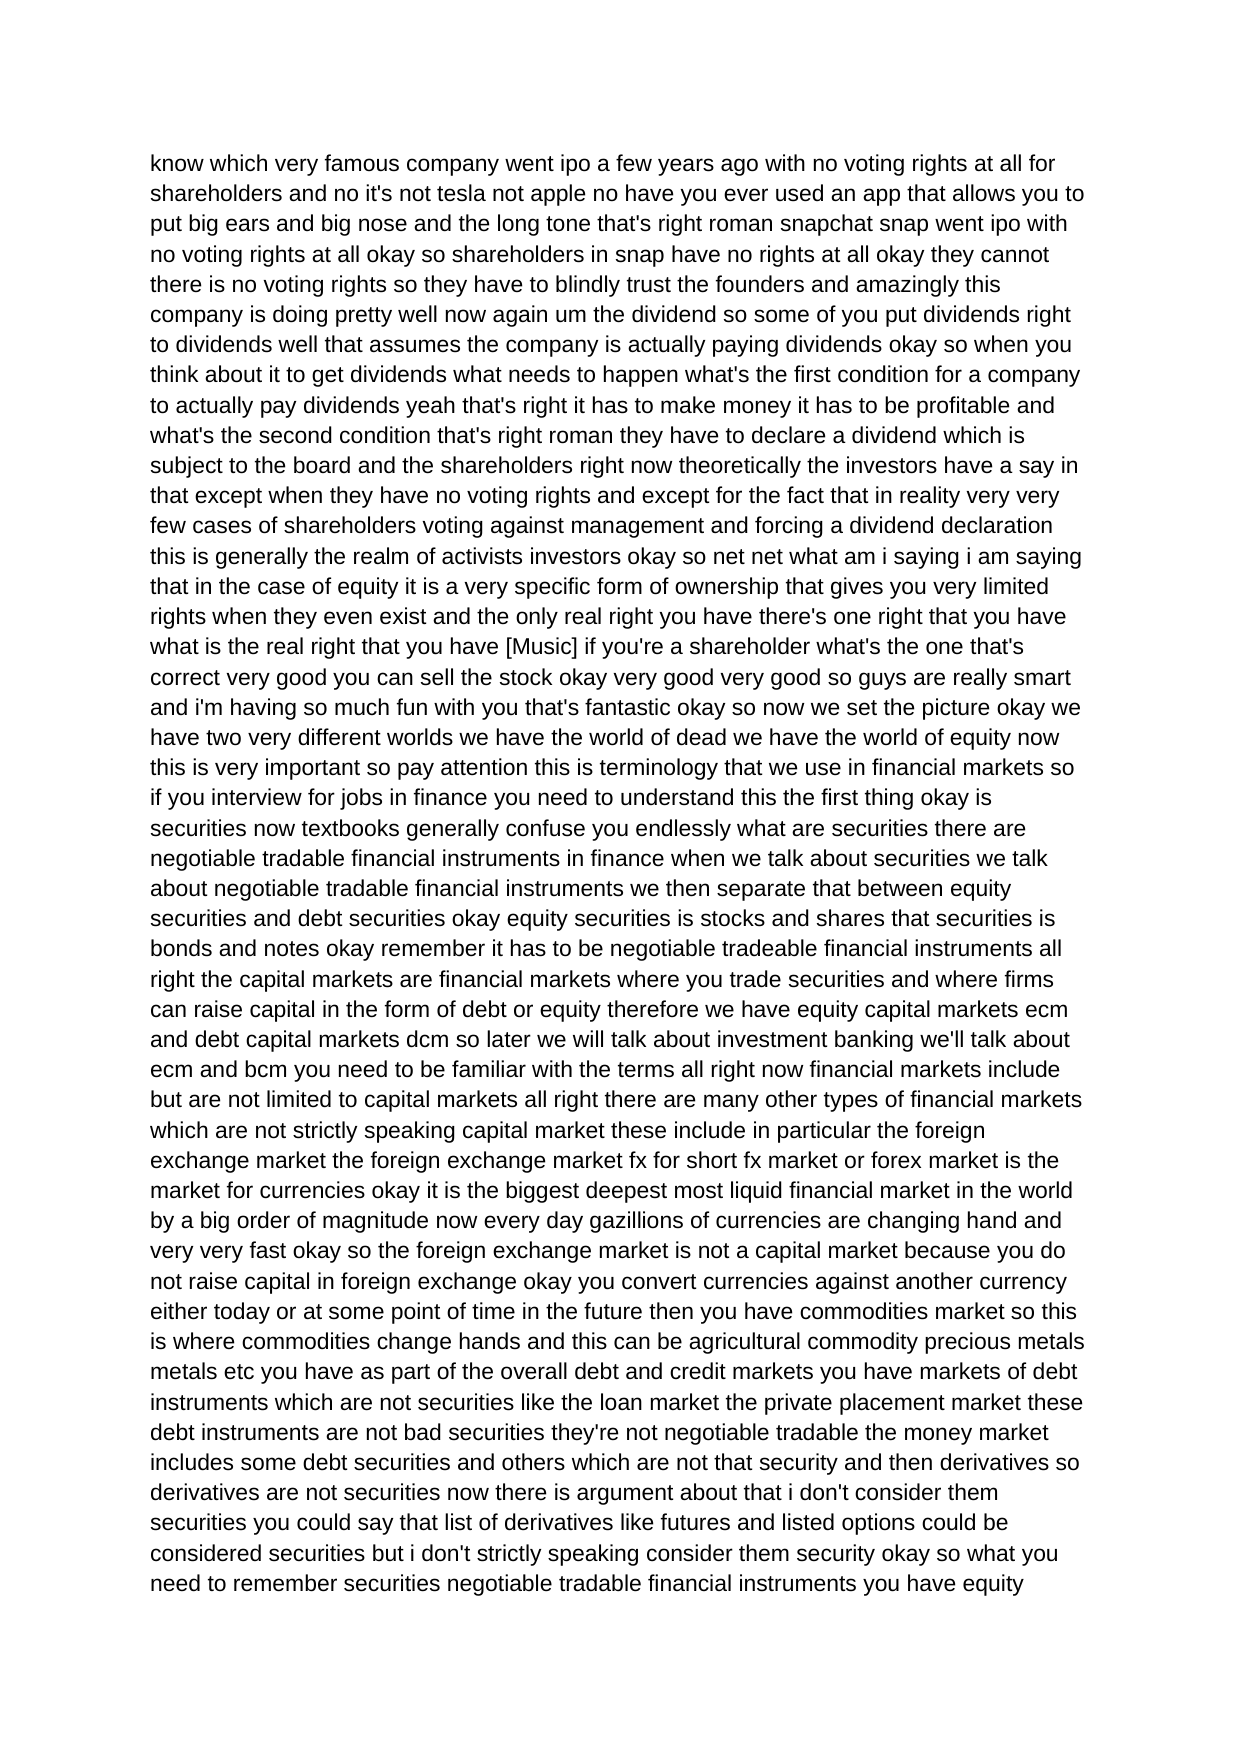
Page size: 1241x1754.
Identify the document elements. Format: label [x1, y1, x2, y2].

text [150, 150, 1090, 1596]
